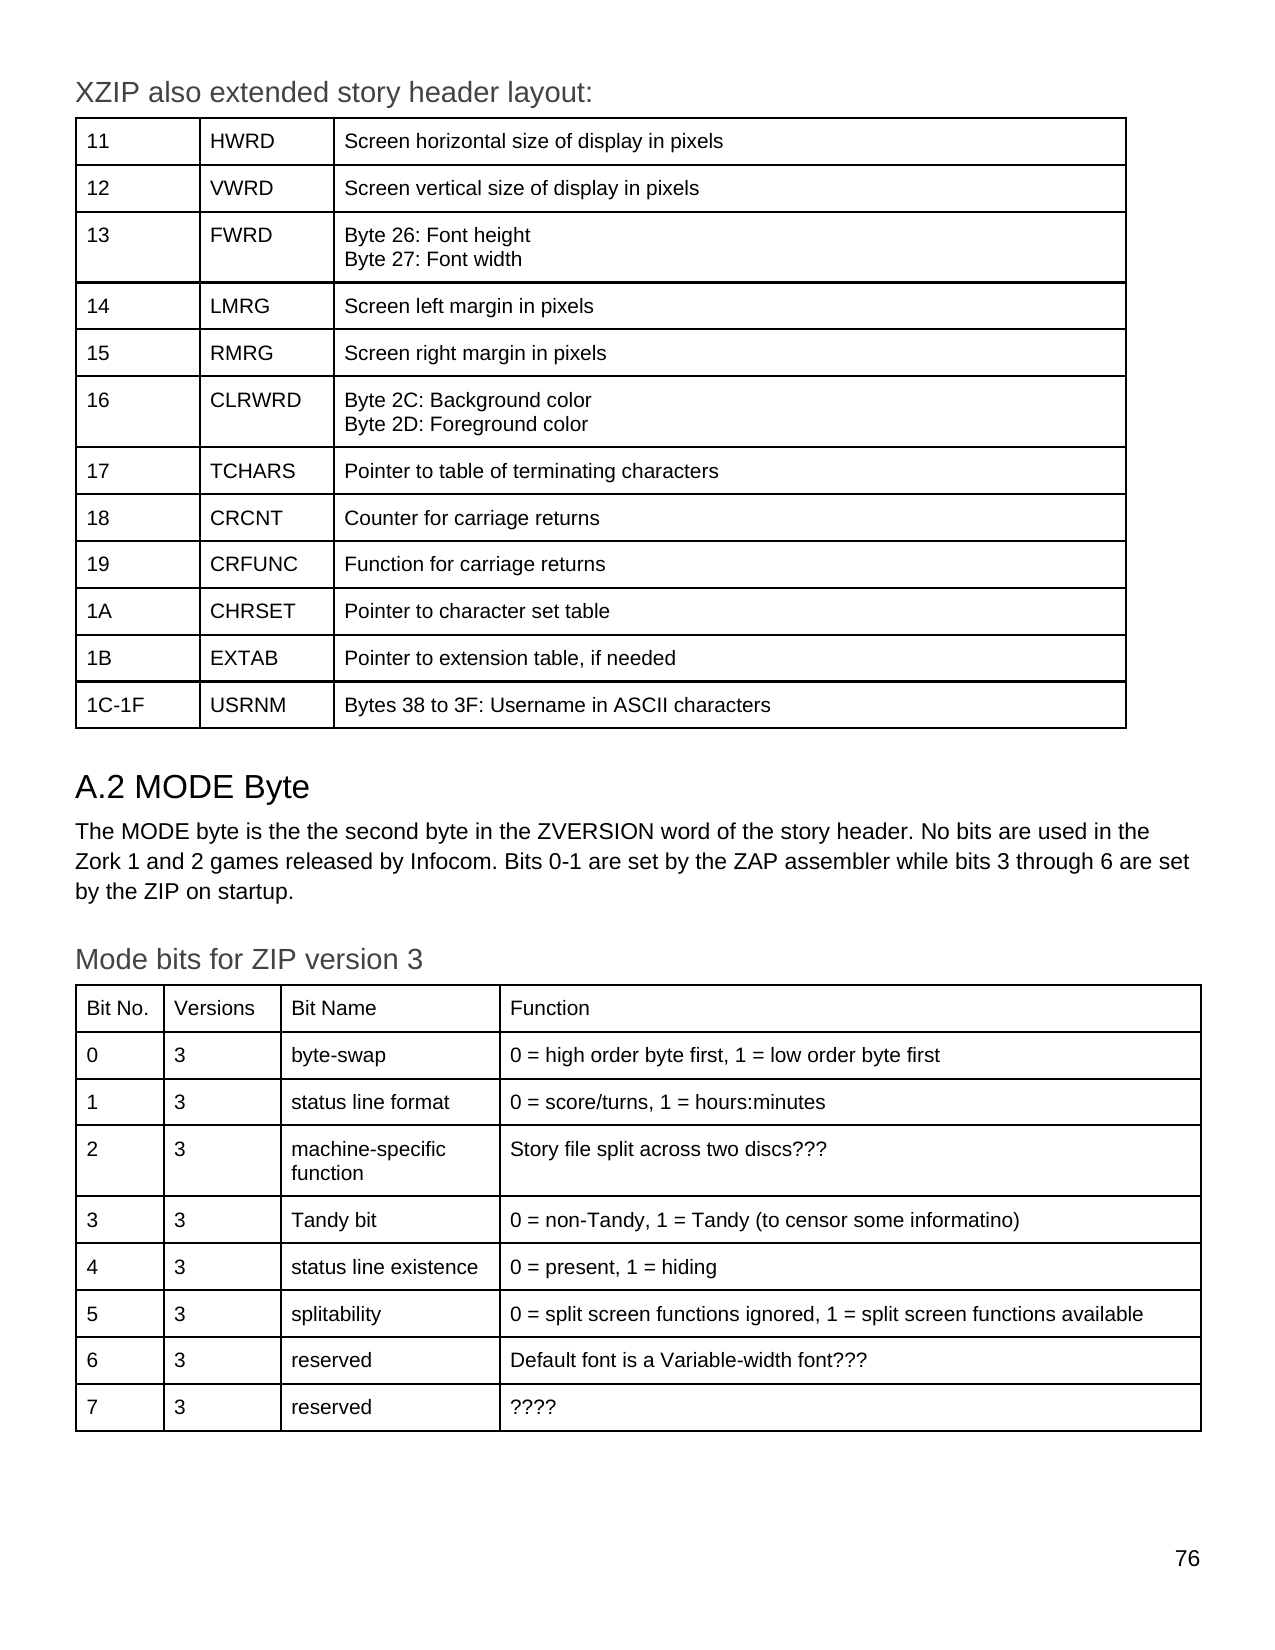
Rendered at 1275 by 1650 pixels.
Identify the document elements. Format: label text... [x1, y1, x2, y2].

table_cell 3 [165, 1244, 280, 1289]
table_cell 7 [77, 1385, 163, 1429]
table_cell status line existence [282, 1244, 499, 1289]
subtitle A.2 MODE Byte [75, 767, 1200, 805]
table_cell CRCNT [201, 495, 333, 540]
table_cell 6 [77, 1338, 163, 1383]
table_cell 0 = split screen functions ignored, 1 = split screen functions available [501, 1291, 1200, 1336]
table_cell 3 [165, 1197, 280, 1242]
table_cell USRNM [201, 683, 333, 727]
table_header Bit No. [77, 986, 163, 1031]
table_cell 0 = score/turns, 1 = hours:minutes [501, 1080, 1200, 1124]
table_cell 3 [165, 1033, 280, 1077]
table_cell FWRD [201, 213, 333, 281]
table_cell Byte 26: Font height Byte 27: Font width [335, 213, 1125, 281]
table_cell 1B [77, 636, 199, 680]
table_header 11 [77, 119, 199, 164]
table_cell status line format [282, 1080, 499, 1124]
table_cell Story file split across two discs??? [501, 1126, 1200, 1195]
table_cell Screen right margin in pixels [335, 330, 1125, 375]
table_cell 0 = high order byte first, 1 = low order byte first [501, 1033, 1200, 1077]
table_header Function [501, 986, 1200, 1031]
table_cell ???? [501, 1385, 1200, 1429]
table_header Screen horizontal size of display in pixels [335, 119, 1125, 164]
table_cell RMRG [201, 330, 333, 375]
table_cell reserved [282, 1385, 499, 1429]
table_cell 1A [77, 589, 199, 633]
table_cell 13 [77, 213, 199, 281]
table_cell splitability [282, 1291, 499, 1336]
table_cell 15 [77, 330, 199, 375]
table_cell 5 [77, 1291, 163, 1336]
table_cell Counter for carriage returns [335, 495, 1125, 540]
table_cell Screen vertical size of display in pixels [335, 166, 1125, 211]
table_cell 3 [165, 1080, 280, 1124]
subtitle XZIP also extended story header layout: [75, 75, 1200, 108]
table_cell Default font is a Variable-width font??? [501, 1338, 1200, 1383]
table_cell reserved [282, 1338, 499, 1383]
table_cell Function for carriage returns [335, 542, 1125, 587]
table_cell 12 [77, 166, 199, 211]
text The MODE byte is the the second byte in the ZVERSION word of the story header. No bits are used in the Zork 1 and 2 games released by Infocom. Bits 0-1 are set by the ZAP assembler while bits 3 through 6 are set by the ZIP on startup. [75, 818, 1200, 904]
table_cell 16 [77, 377, 199, 446]
table_header Bit Name [282, 986, 499, 1031]
table_cell 0 [77, 1033, 163, 1077]
table_cell 3 [77, 1197, 163, 1242]
table_cell Pointer to character set table [335, 589, 1125, 633]
table_cell 18 [77, 495, 199, 540]
table_cell Screen left margin in pixels [335, 284, 1125, 328]
table_cell 17 [77, 448, 199, 493]
table_cell 0 = present, 1 = hiding [501, 1244, 1200, 1289]
table_cell 3 [165, 1126, 280, 1195]
table_cell EXTAB [201, 636, 333, 680]
table_cell 4 [77, 1244, 163, 1289]
table_cell 14 [77, 284, 199, 328]
table_header HWRD [201, 119, 333, 164]
table_cell byte-swap [282, 1033, 499, 1077]
table_cell 0 = non-Tandy, 1 = Tandy (to censor some informatino) [501, 1197, 1200, 1242]
table_cell TCHARS [201, 448, 333, 493]
table_cell CHRSET [201, 589, 333, 633]
table_cell Pointer to extension table, if needed [335, 636, 1125, 680]
table_cell Pointer to table of terminating characters [335, 448, 1125, 493]
table_cell LMRG [201, 284, 333, 328]
table_cell VWRD [201, 166, 333, 211]
table_cell 1 [77, 1080, 163, 1124]
table_cell Bytes 38 to 3F: Username in ASCII characters [335, 683, 1125, 727]
table_cell 3 [165, 1385, 280, 1429]
table_cell machine-specific function [282, 1126, 499, 1195]
table_cell 1C-1F [77, 683, 199, 727]
table_cell Tandy bit [282, 1197, 499, 1242]
table_cell 19 [77, 542, 199, 587]
table_cell 3 [165, 1291, 280, 1336]
table_header Versions [165, 986, 280, 1031]
table_cell 3 [165, 1338, 280, 1383]
table_cell 2 [77, 1126, 163, 1195]
table_cell CLRWRD [201, 377, 333, 446]
table_cell Byte 2C: Background color Byte 2D: Foreground color [335, 377, 1125, 446]
table_cell CRFUNC [201, 542, 333, 587]
subtitle Mode bits for ZIP version 3 [75, 942, 1200, 975]
